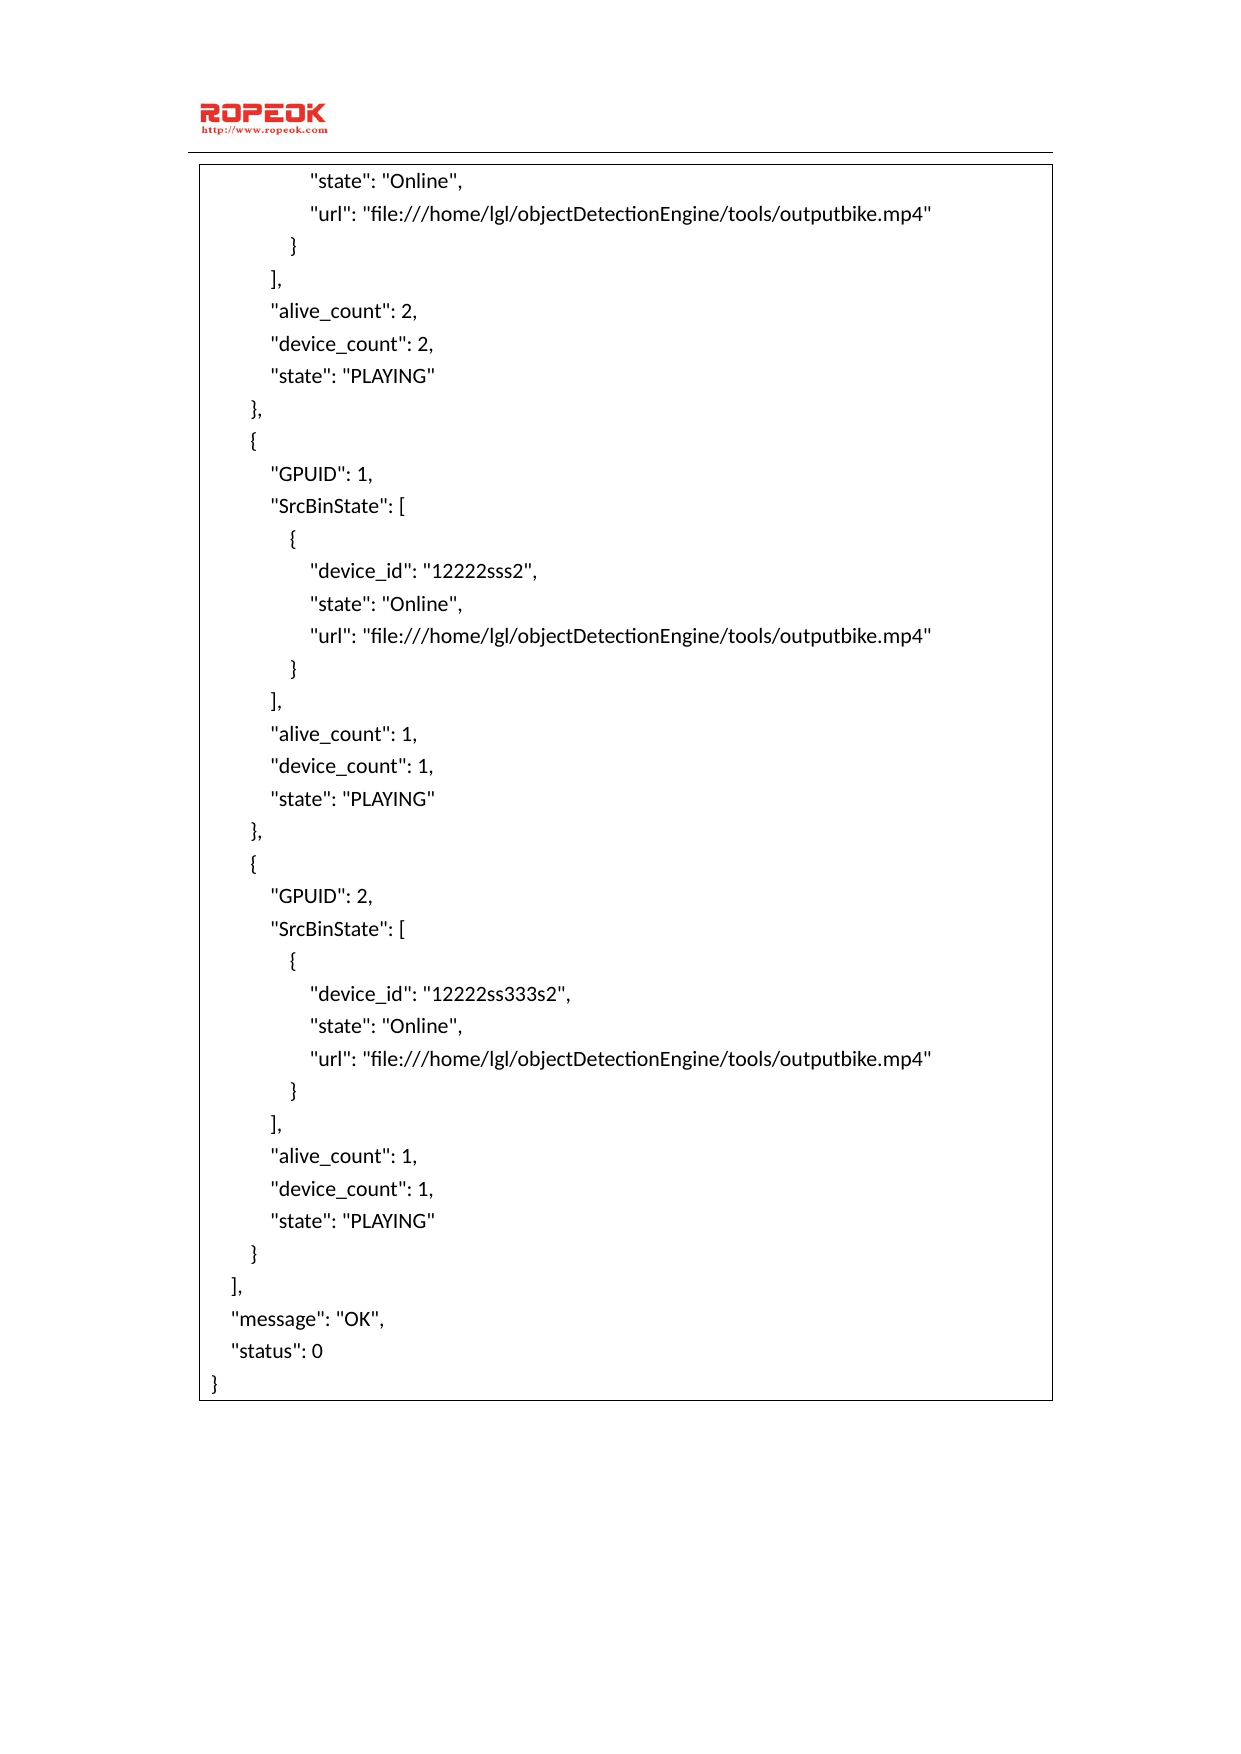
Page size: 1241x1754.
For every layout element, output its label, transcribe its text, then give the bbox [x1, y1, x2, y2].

picture [187, 88, 338, 150]
